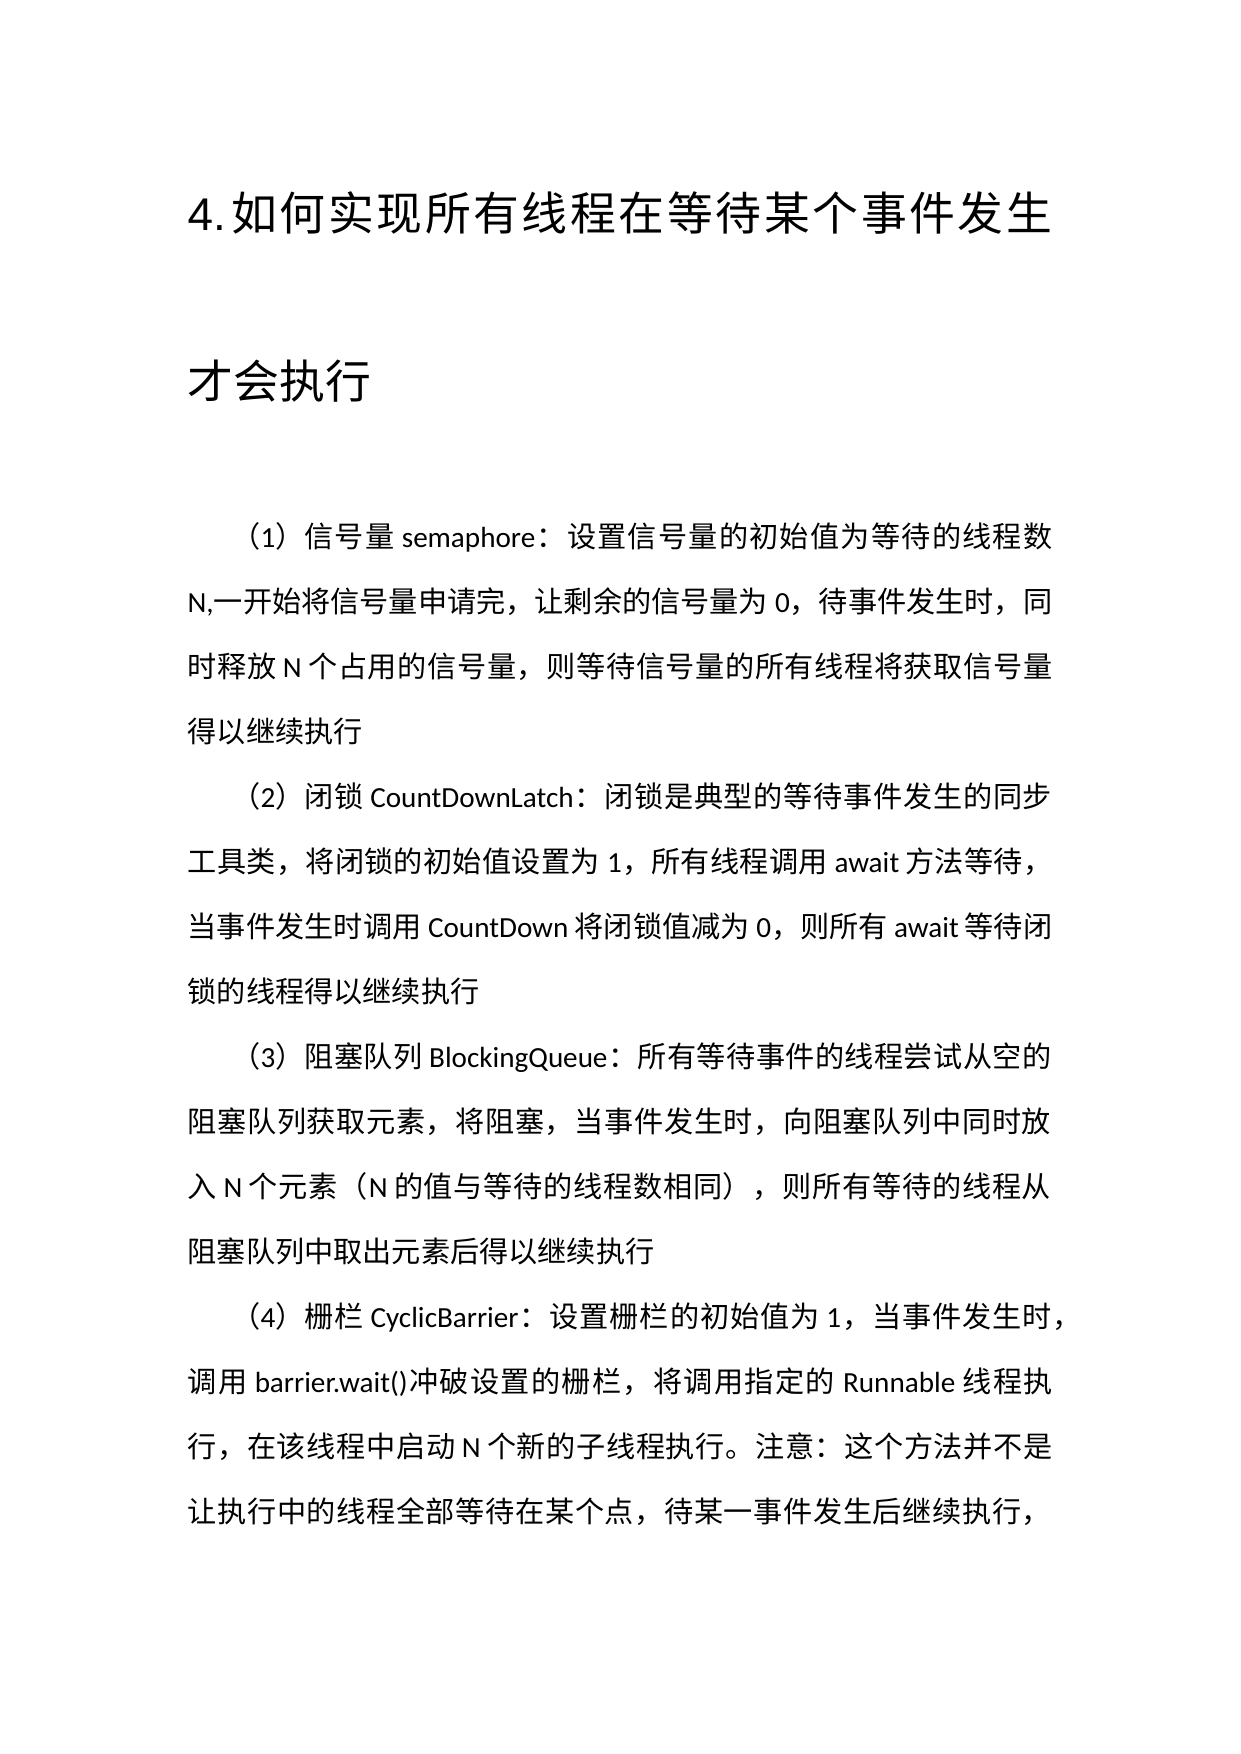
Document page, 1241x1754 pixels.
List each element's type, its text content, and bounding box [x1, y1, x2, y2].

list 闭锁CountDownLatch：闭锁是典型的等待事件发生的同步工具类，将闭锁的初始值设置为1，所有线程调用await方法等待，当事件发生时调用CountDown将闭锁值减为0，则所有await等待闭锁的线程得以继续执行 [187, 762, 1053, 1022]
subtitle 如何实现所有线程在等待某个事件发生才会执行 [187, 162, 1053, 427]
list 阻塞队列BlockingQueue：所有等待事件的线程尝试从空的阻塞队列获取元素，将阻塞，当事件发生时，向阻塞队列中同时放入N个元素（N的值与等待的线程数相同），则所有等待的线程从阻塞队列中取出元素后得以继续执行 [187, 1022, 1053, 1282]
list 信号量semaphore：设置信号量的初始值为等待的线程数N,一开始将信号量申请完，让剩余的信号量为0，待事件发生时，同时释放N个占用的信号量，则等待信号量的所有线程将获取信号量得以继续执行 [187, 502, 1053, 762]
list 栅栏CyclicBarrier：设置栅栏的初始值为1，当事件发生时，调用barrier.wait()冲破设置的栅栏，将调用指定的Runnable线程执行，在该线程中启动N个新的子线程执行。注意：这个方法并不是让执行中的线程全部等待在某个点，待某一事件发生后继续执行，而是相当于启用新的线程执行 [187, 1282, 1053, 1542]
